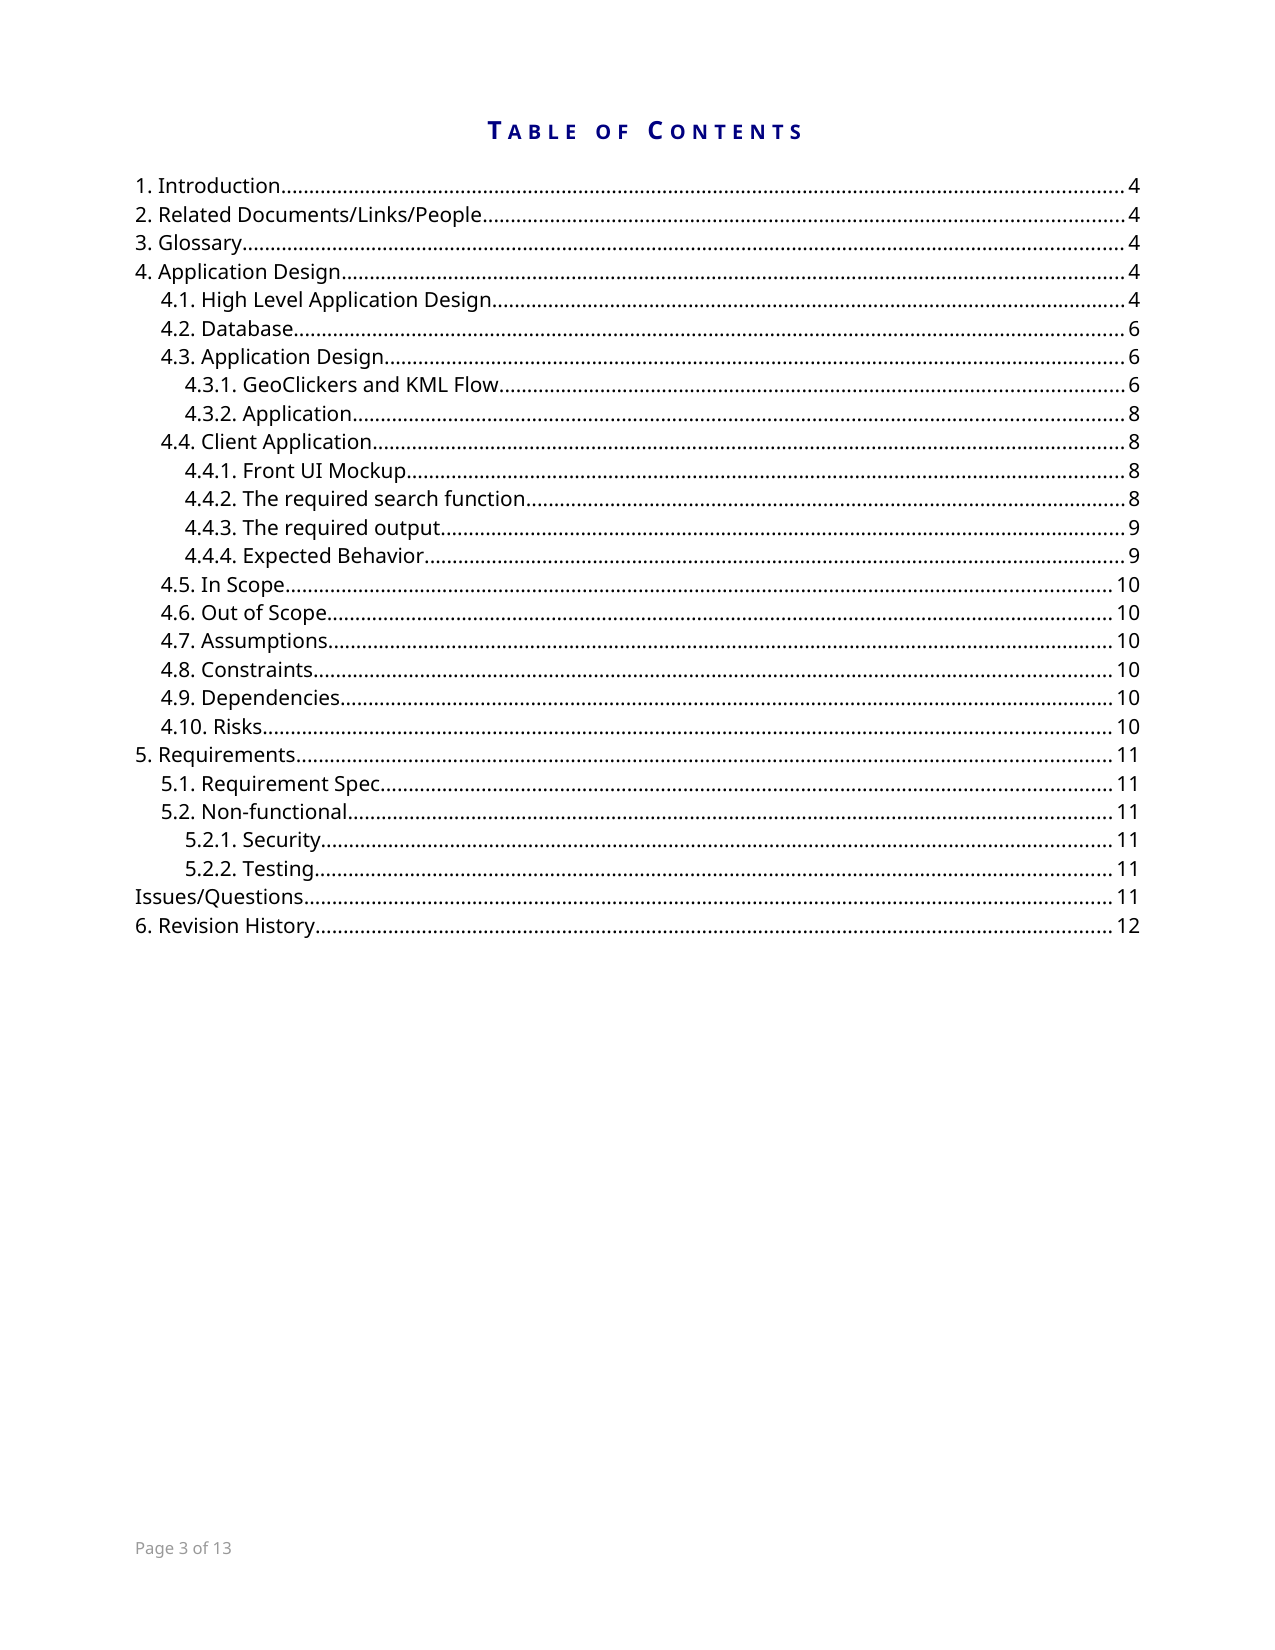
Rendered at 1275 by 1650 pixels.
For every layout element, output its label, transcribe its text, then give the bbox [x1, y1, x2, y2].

text 2. Related Documents/Links/People 4 [135, 200, 1140, 228]
text 4.9. Dependencies 10 [161, 683, 1140, 712]
text 4.10. Risks 10 [161, 712, 1140, 740]
text 4.3. Application Design 6 [161, 342, 1140, 371]
text 4.6. Out of Scope 10 [161, 598, 1140, 627]
subtitle Table of Contents [135, 112, 1140, 147]
text 4.5. In Scope 10 [161, 570, 1140, 598]
text 1. Introduction 4 [135, 172, 1140, 200]
text Issues/Questions 11 [135, 882, 1140, 911]
text 3. Glossary 4 [135, 228, 1140, 257]
text 5.2.2. Testing 11 [184, 854, 1140, 882]
text 4.4.2. The required search function 8 [184, 484, 1140, 513]
text 4.8. Constraints 10 [161, 655, 1140, 683]
text 4.7. Assumptions 10 [161, 627, 1140, 655]
text 4.4.3. The required output 9 [184, 513, 1140, 541]
text 4.4.4. Expected Behavior 9 [184, 541, 1140, 570]
text 4.1. High Level Application Design 4 [161, 285, 1140, 314]
text 5.1. Requirement Spec. 11 [161, 769, 1140, 797]
text 4. Application Design 4 [135, 257, 1140, 285]
text 4.3.2. Application 8 [184, 399, 1140, 427]
text 5. Requirements 11 [135, 740, 1140, 769]
text 4.4. Client Application 8 [161, 427, 1140, 456]
text 4.3.1. GeoClickers and KML Flow 6 [184, 371, 1140, 399]
text 5.2. Non-functional 11 [161, 797, 1140, 826]
text 4.2. Database 6 [161, 314, 1140, 342]
text 5.2.1. Security 11 [184, 826, 1140, 854]
text 6. Revision History 12 [135, 911, 1140, 939]
text 4.4.1. Front UI Mockup 8 [184, 456, 1140, 484]
